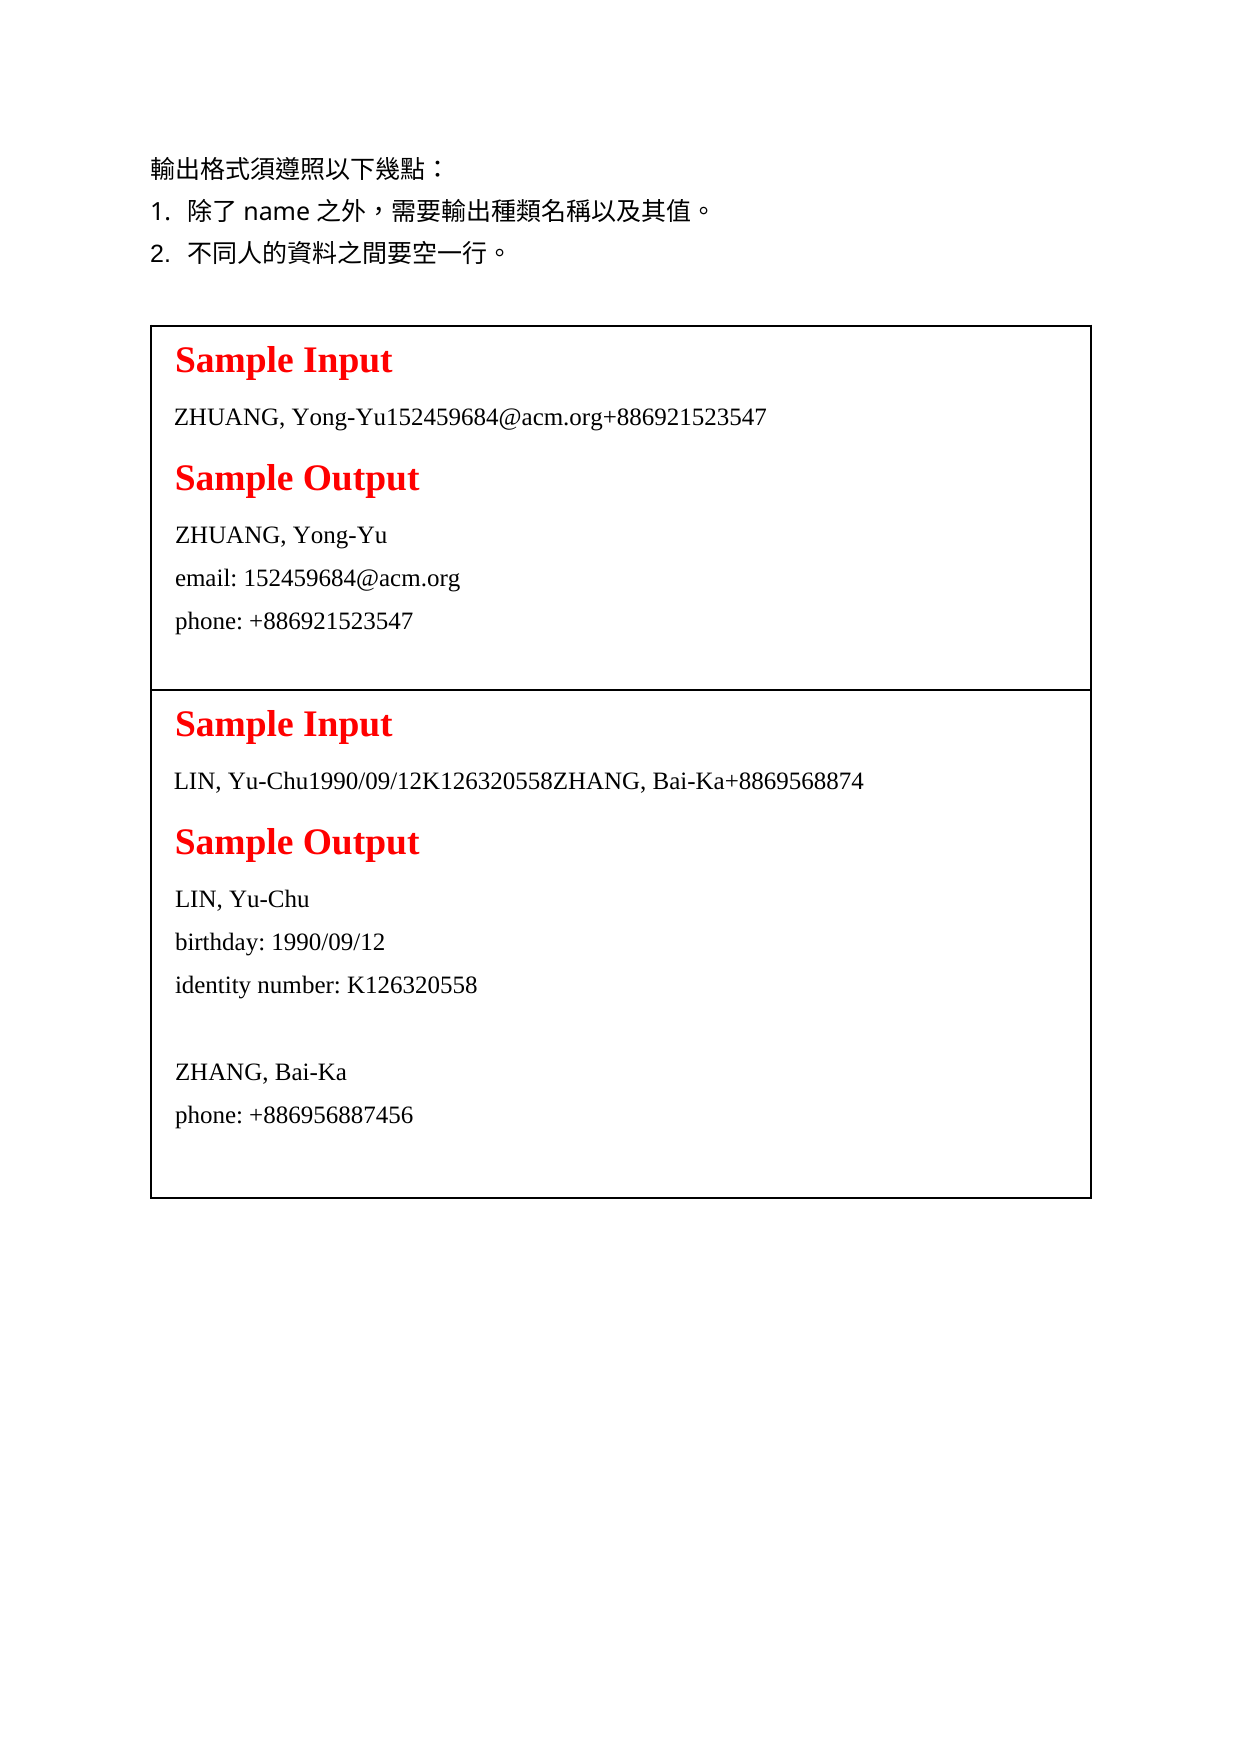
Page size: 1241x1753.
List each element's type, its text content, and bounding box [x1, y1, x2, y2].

list 不同人的資料之間要空一行。 [150, 233, 1089, 269]
table_header Sample Input ZHUANG, Yong-Yu152459684@acm.org+886921523547 Sample Output ZHUANG, Yong-Yu email: 152459684@acm.org phone: +886921523547 [152, 327, 1090, 689]
table_cell Sample Input LIN, Yu-Chu1990/09/12K126320558ZHANG, Bai-Ka+8869568874 Sample Output LIN, Yu-Chu birthday: 1990/09/12 identity number: K126320558 ZHANG, Bai-Ka phone: +886956887456 [152, 691, 1090, 1197]
text 輸出格式須遵照以下幾點： [150, 150, 1089, 186]
list 除了 name 之外，需要輸出種類名稱以及其值。 [150, 192, 1089, 228]
